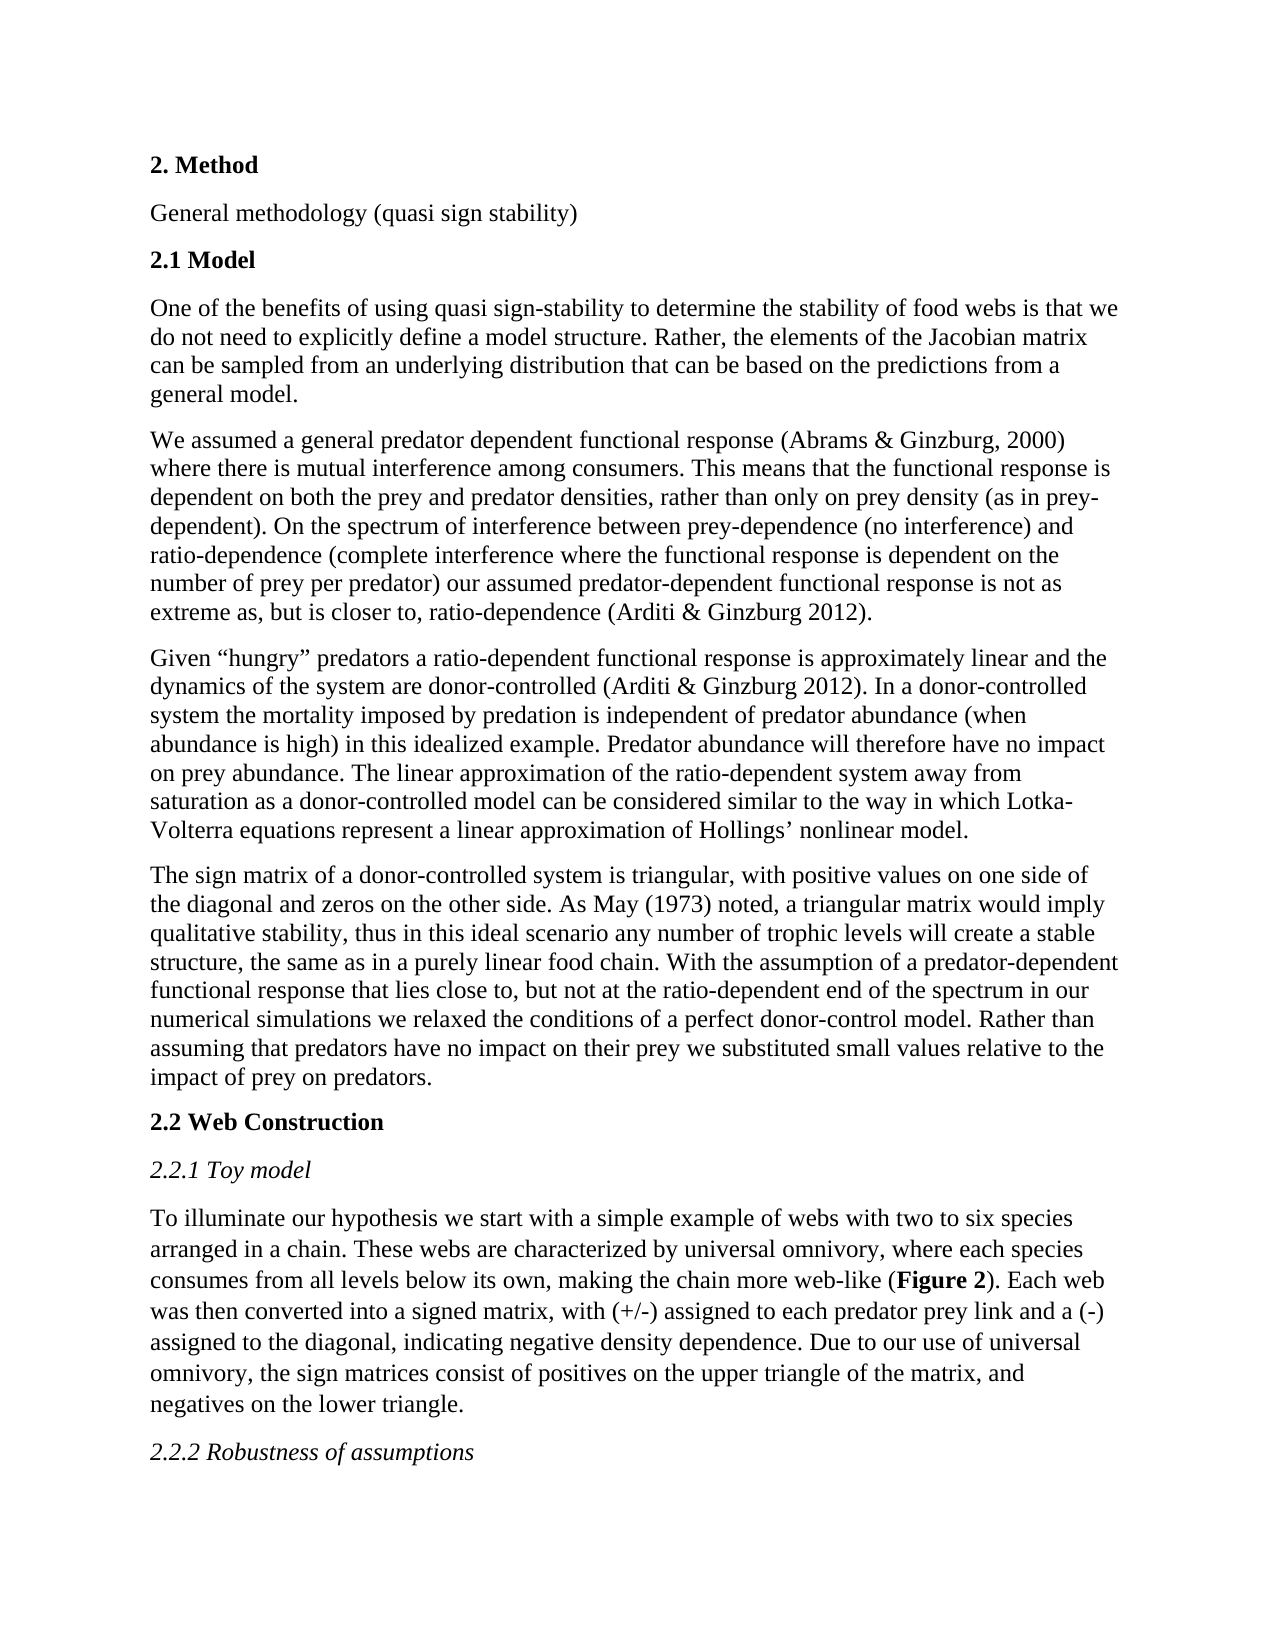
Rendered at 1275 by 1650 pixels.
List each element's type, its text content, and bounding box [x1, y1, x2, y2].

text 2.2 Web Construction [150, 1107, 1125, 1136]
text 2.2.2 Robustness of assumptions [150, 1437, 1125, 1465]
text One of the benefits of using quasi sign-stability to determine the stability of food webs is that we do not need to explicitly define a model structure. Rather, the elements of the Jacobian matrix can be sampled from an underlying distribution that can be based on the predictions from a general model. [150, 293, 1125, 408]
text To illuminate our hypothesis we start with a simple example of webs with two to six species arranged in a chain. These webs are characterized by universal omnivory, where each species consumes from all levels below its own, making the chain more web-like (Figure 2). Each web was then converted into a signed matrix, with (+/-) assigned to each predator prey link and a (-) assigned to the diagonal, indicating negative density dependence. Due to our use of universal omnivory, the sign matrices consist of positives on the upper triangle of the matrix, and negatives on the lower triangle. [150, 1203, 1125, 1418]
text Given “hungry” predators a ratio-dependent functional response is approximately linear and the dynamics of the system are donor-controlled (Arditi & Ginzburg 2012). In a donor-controlled system the mortality imposed by predation is independent of predator abundance (when abundance is high) in this idealized example. Predator abundance will therefore have no impact on prey abundance. The linear approximation of the ratio-dependent system away from saturation as a donor-controlled model can be considered similar to the way in which Lotka-Volterra equations represent a linear approximation of Hollings’ nonlinear model. [150, 643, 1125, 844]
text We assumed a general predator dependent functional response (Abrams & Ginzburg, 2000) where there is mutual interference among consumers. This means that the functional response is dependent on both the prey and predator densities, rather than only on prey density (as in prey-dependent). On the spectrum of interference between prey-dependence (no interference) and ratio-dependence (complete interference where the functional response is dependent on the number of prey per predator) our assumed predator-dependent functional response is not as extreme as, but is closer to, ratio-dependence (Arditi & Ginzburg 2012). [150, 425, 1125, 626]
text 2. Method [150, 150, 1125, 179]
text General methodology (quasi sign stability) [150, 198, 1125, 226]
text The sign matrix of a donor-controlled system is triangular, with positive values on one side of the diagonal and zeros on the other side. As May (1973) noted, a triangular matrix would imply qualitative stability, thus in this ideal scenario any number of trophic levels will create a stable structure, the same as in a purely linear food chain. With the assumption of a predator-dependent functional response that lies close to, but not at the ratio-dependent end of the spectrum in our numerical simulations we relaxed the conditions of a perfect donor-control model. Rather than assuming that predators have no impact on their prey we substituted small values relative to the impact of prey on predators. [150, 861, 1125, 1091]
text 2.1 Model [150, 245, 1125, 274]
text 2.2.1 Toy model [150, 1155, 1125, 1184]
